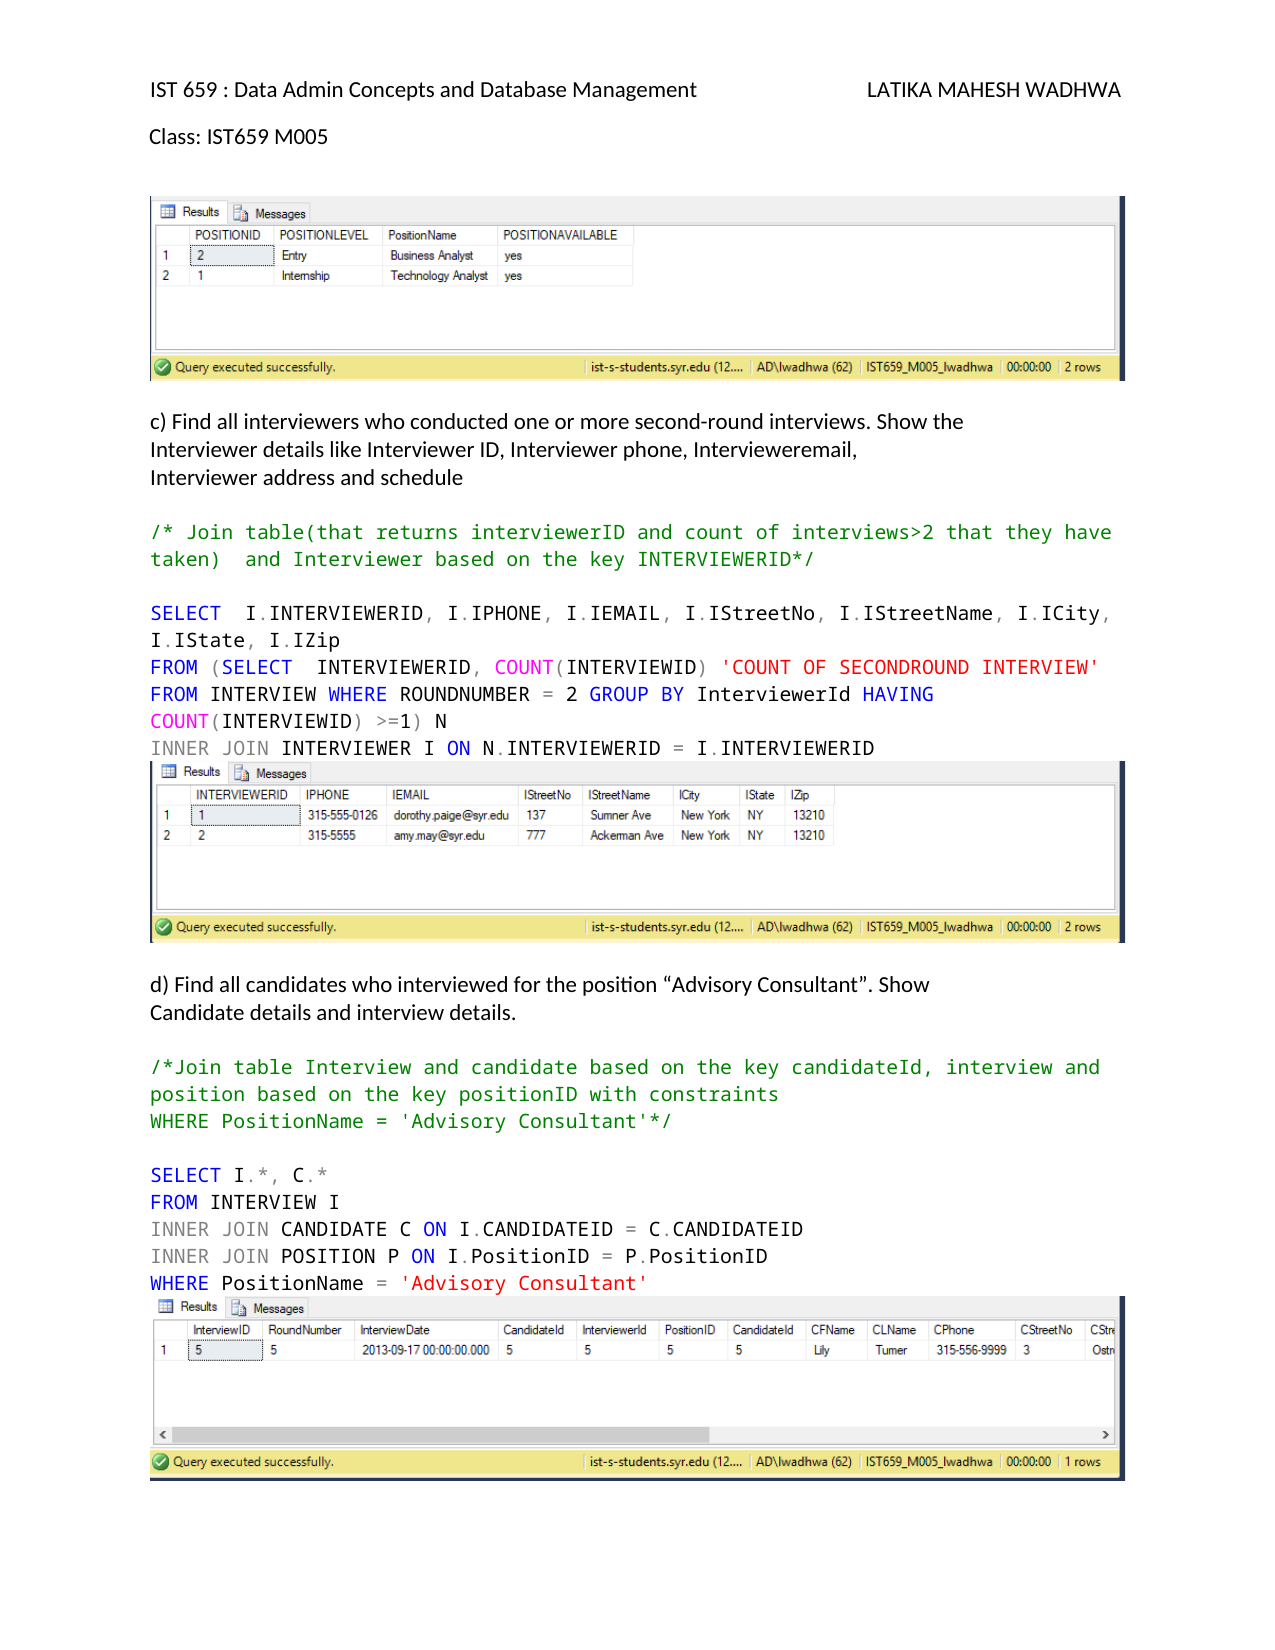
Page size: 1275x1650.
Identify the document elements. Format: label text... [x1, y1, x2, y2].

picture [150, 196, 1125, 381]
picture [150, 1296, 1125, 1481]
text INNER JOIN POSITION P ON I.PositionID = P.PositionID [150, 1242, 1125, 1269]
text SELECT I.INTERVIEWERID, I.IPHONE, I.IEMAIL, I.IStreetNo, I.IStreetName, I.ICity, I.IState, I.IZip [150, 599, 1125, 653]
text c) Find all interviewers who conducted one or more second-round interviews. Show the [150, 407, 1125, 435]
text SELECT I.*, C.* [150, 1161, 1125, 1188]
text Interviewer address and schedule [150, 463, 1125, 491]
text WHERE PositionName = 'Advisory Consultant' [150, 1269, 1125, 1296]
picture [150, 761, 1125, 943]
text Interviewer details like Interviewer ID, Interviewer phone, Intervieweremail, [150, 435, 1125, 463]
text /*Join table Interview and candidate based on the key candidateId, interview and position based on the key positionID with constraints [150, 1053, 1125, 1107]
text d) Find all candidates who interviewed for the position “Advisory Consultant”. Show [150, 970, 1125, 998]
text INNER JOIN INTERVIEWER I ON N.INTERVIEWERID = I.INTERVIEWERID [150, 734, 1125, 761]
text FROM (SELECT INTERVIEWERID, COUNT(INTERVIEWID) 'COUNT OF SECONDROUND INTERVIEW' FROM INTERVIEW WHERE ROUNDNUMBER = 2 GROUP BY InterviewerId HAVING COUNT(INTERVIEWID) >=1) N [150, 653, 1125, 734]
text /* Join table(that returns interviewerID and count of interviews>2 that they have taken) and Interviewer based on the key INTERVIEWERID*/ [150, 518, 1125, 572]
text INNER JOIN CANDIDATE C ON I.CANDIDATEID = C.CANDIDATEID [150, 1215, 1125, 1242]
text WHERE PositionName = 'Advisory Consultant'*/ [150, 1107, 1125, 1134]
text FROM INTERVIEW I [150, 1188, 1125, 1215]
text Candidate details and interview details. [150, 998, 1125, 1026]
